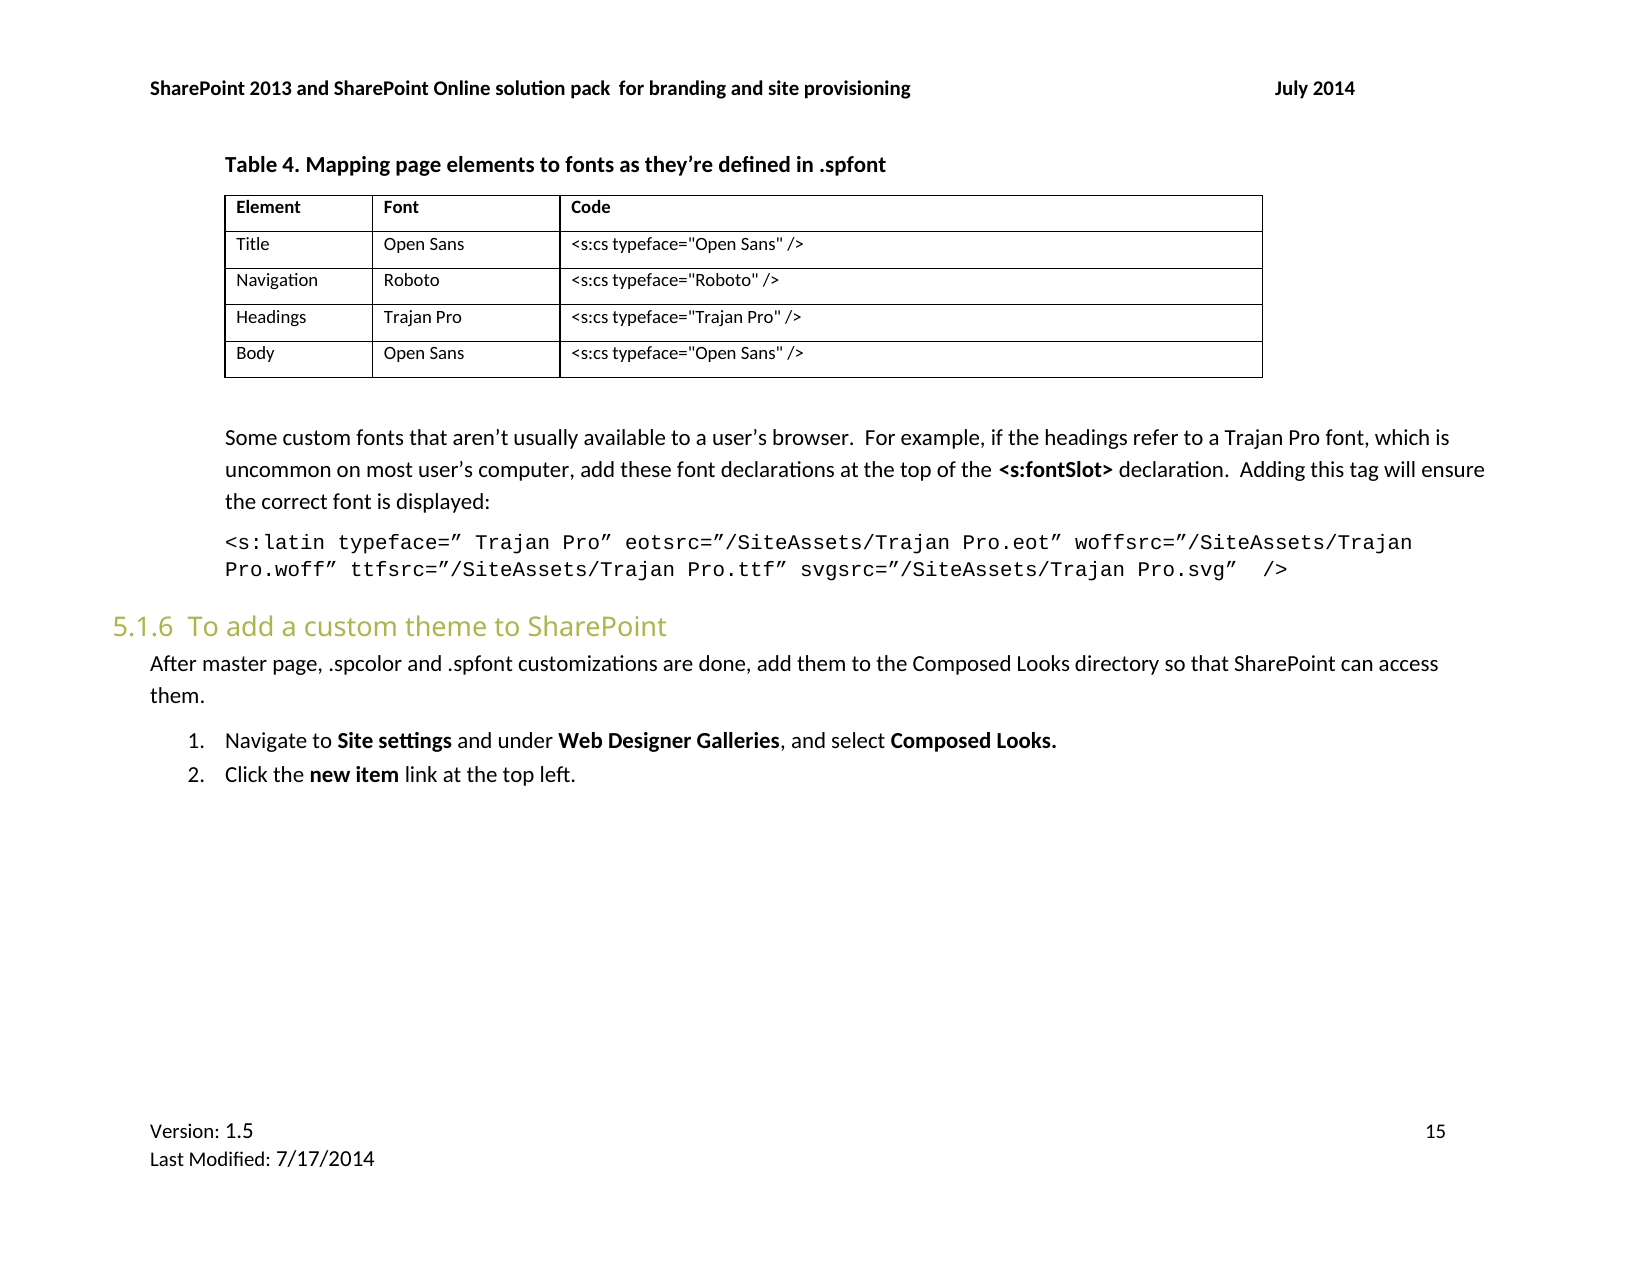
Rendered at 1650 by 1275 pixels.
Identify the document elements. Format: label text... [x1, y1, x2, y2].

table_cell Headings [226, 305, 372, 341]
table_cell <s:cs typeface="Roboto" /> [561, 269, 1262, 304]
list Table 4. Mapping page elements to fonts as they’re defined in .spfont [225, 150, 1500, 178]
table_cell Roboto [373, 269, 559, 304]
table_cell <s:cs typeface="Open Sans" /> [561, 232, 1262, 268]
table_cell Navigation [226, 269, 372, 304]
table_cell Open Sans [373, 342, 559, 377]
list Click the new item link at the top left. [187, 760, 1500, 788]
text <s:latin typeface=” Trajan Pro” eotsrc=”/SiteAssets/Trajan Pro.eot” woffsrc=”/SiteAssets/Trajan Pro.woff” ttfsrc=”/SiteAssets/Trajan Pro.ttf” svgsrc=”/SiteAssets/Trajan Pro.svg” /> [225, 532, 1500, 583]
table_cell Title [226, 232, 372, 268]
table_header Element [226, 196, 372, 231]
subtitle To add a custom theme to SharePoint [112, 607, 1500, 644]
text Some custom fonts that aren’t usually available to a user’s browser. For example, if the headings refer to a Trajan Pro font, which is uncommon on most user’s computer, add these font declarations at the top of the <s:fontSlot> declaration. Adding this tag will ensure the correct font is displayed: [225, 423, 1500, 515]
table_cell Open Sans [373, 232, 559, 268]
list Navigate to Site settings and under Web Designer Galleries, and select Composed Looks. [187, 726, 1500, 754]
table_header Code [561, 196, 1262, 231]
table_cell <s:cs typeface="Open Sans" /> [561, 342, 1262, 377]
text After master page, .spcolor and .spfont customizations are done, add them to the Composed Looks directory so that SharePoint can access them. [150, 649, 1500, 709]
table_header Font [373, 196, 559, 231]
table_cell Body [226, 342, 372, 377]
table_cell Trajan Pro [373, 305, 559, 341]
table_cell <s:cs typeface="Trajan Pro" /> [561, 305, 1262, 341]
